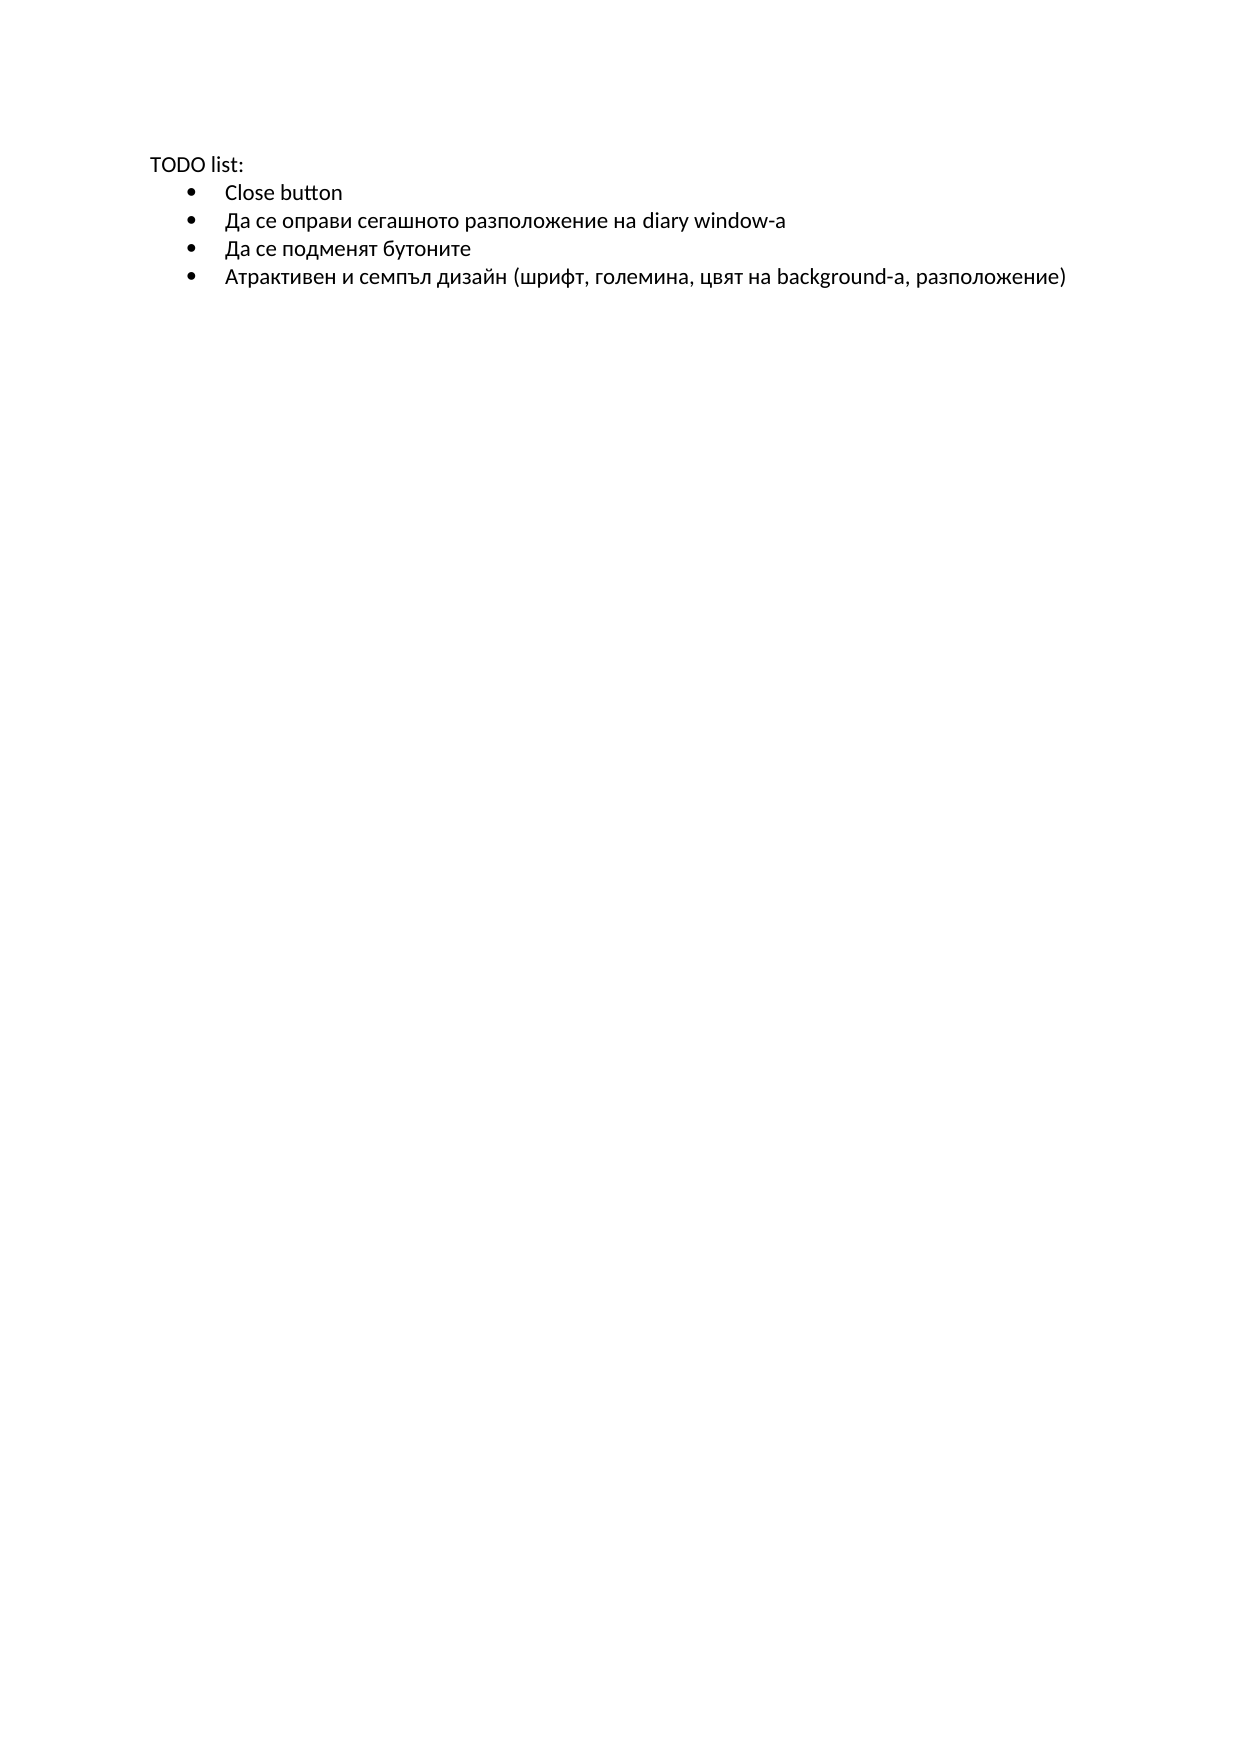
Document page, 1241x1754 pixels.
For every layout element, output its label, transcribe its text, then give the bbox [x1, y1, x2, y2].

list Да се подменят бутоните [187, 234, 1090, 262]
list Атрактивен и семпъл дизайн (шрифт, големина, цвят на background-a, разположение) [187, 262, 1090, 290]
list Close button [187, 178, 1090, 206]
list Да се оправи сегашното разположение на diary window-a [187, 206, 1090, 234]
text TODO list: [150, 150, 1090, 178]
